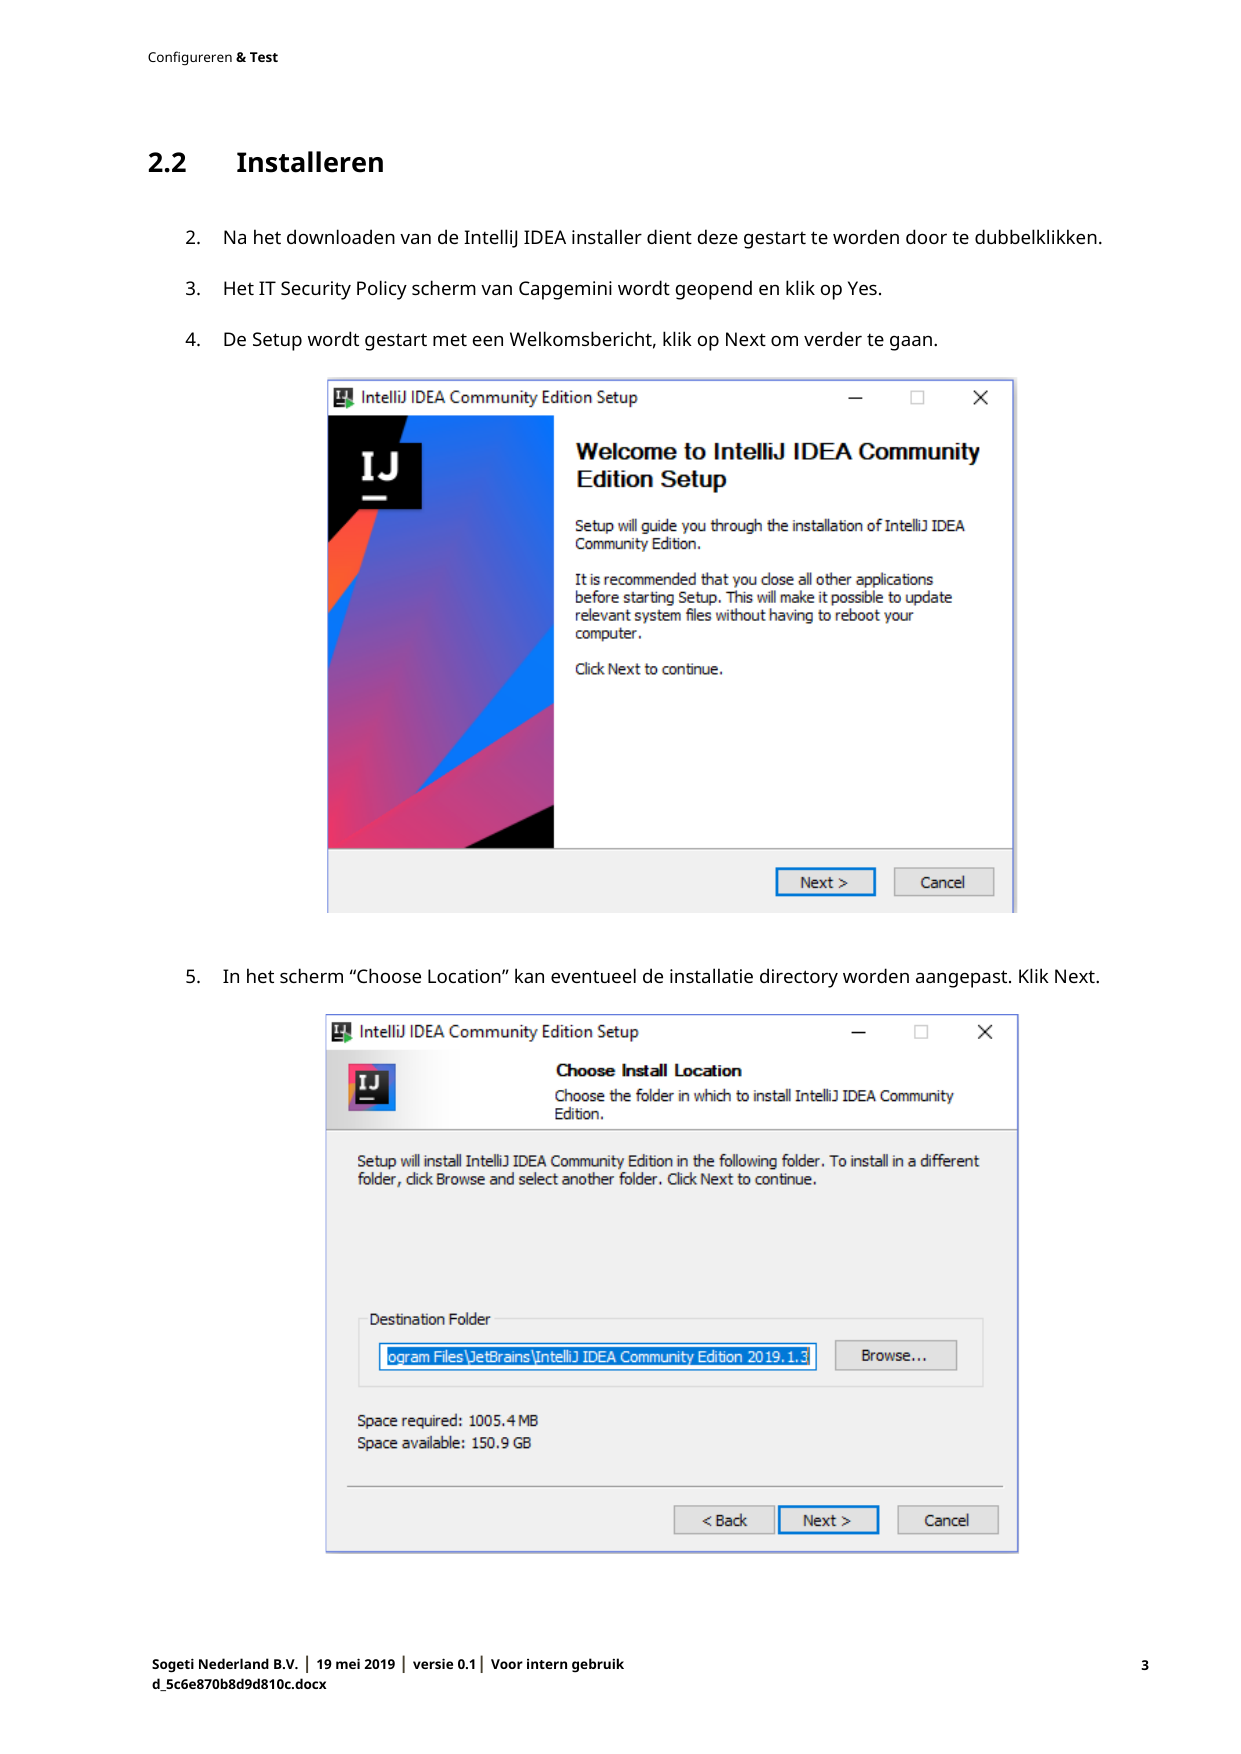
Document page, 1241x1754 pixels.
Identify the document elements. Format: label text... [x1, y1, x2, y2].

list In het scherm “Choose Location” kan eventueel de installatie directory worden aangepast. Klik Next. [185, 963, 1122, 989]
list Na het downloaden van de IntelliJ IDEA installer dient deze gestart te worden door te dubbelklikken. [185, 224, 1122, 250]
picture [327, 377, 1018, 913]
subtitle Installeren [148, 143, 1122, 180]
picture [325, 1014, 1020, 1554]
list Het IT Security Policy scherm van Capgemini wordt geopend en klik op Yes. [185, 275, 1122, 301]
list De Setup wordt gestart met een Welkomsbericht, klik op Next om verder te gaan. [185, 326, 1122, 352]
